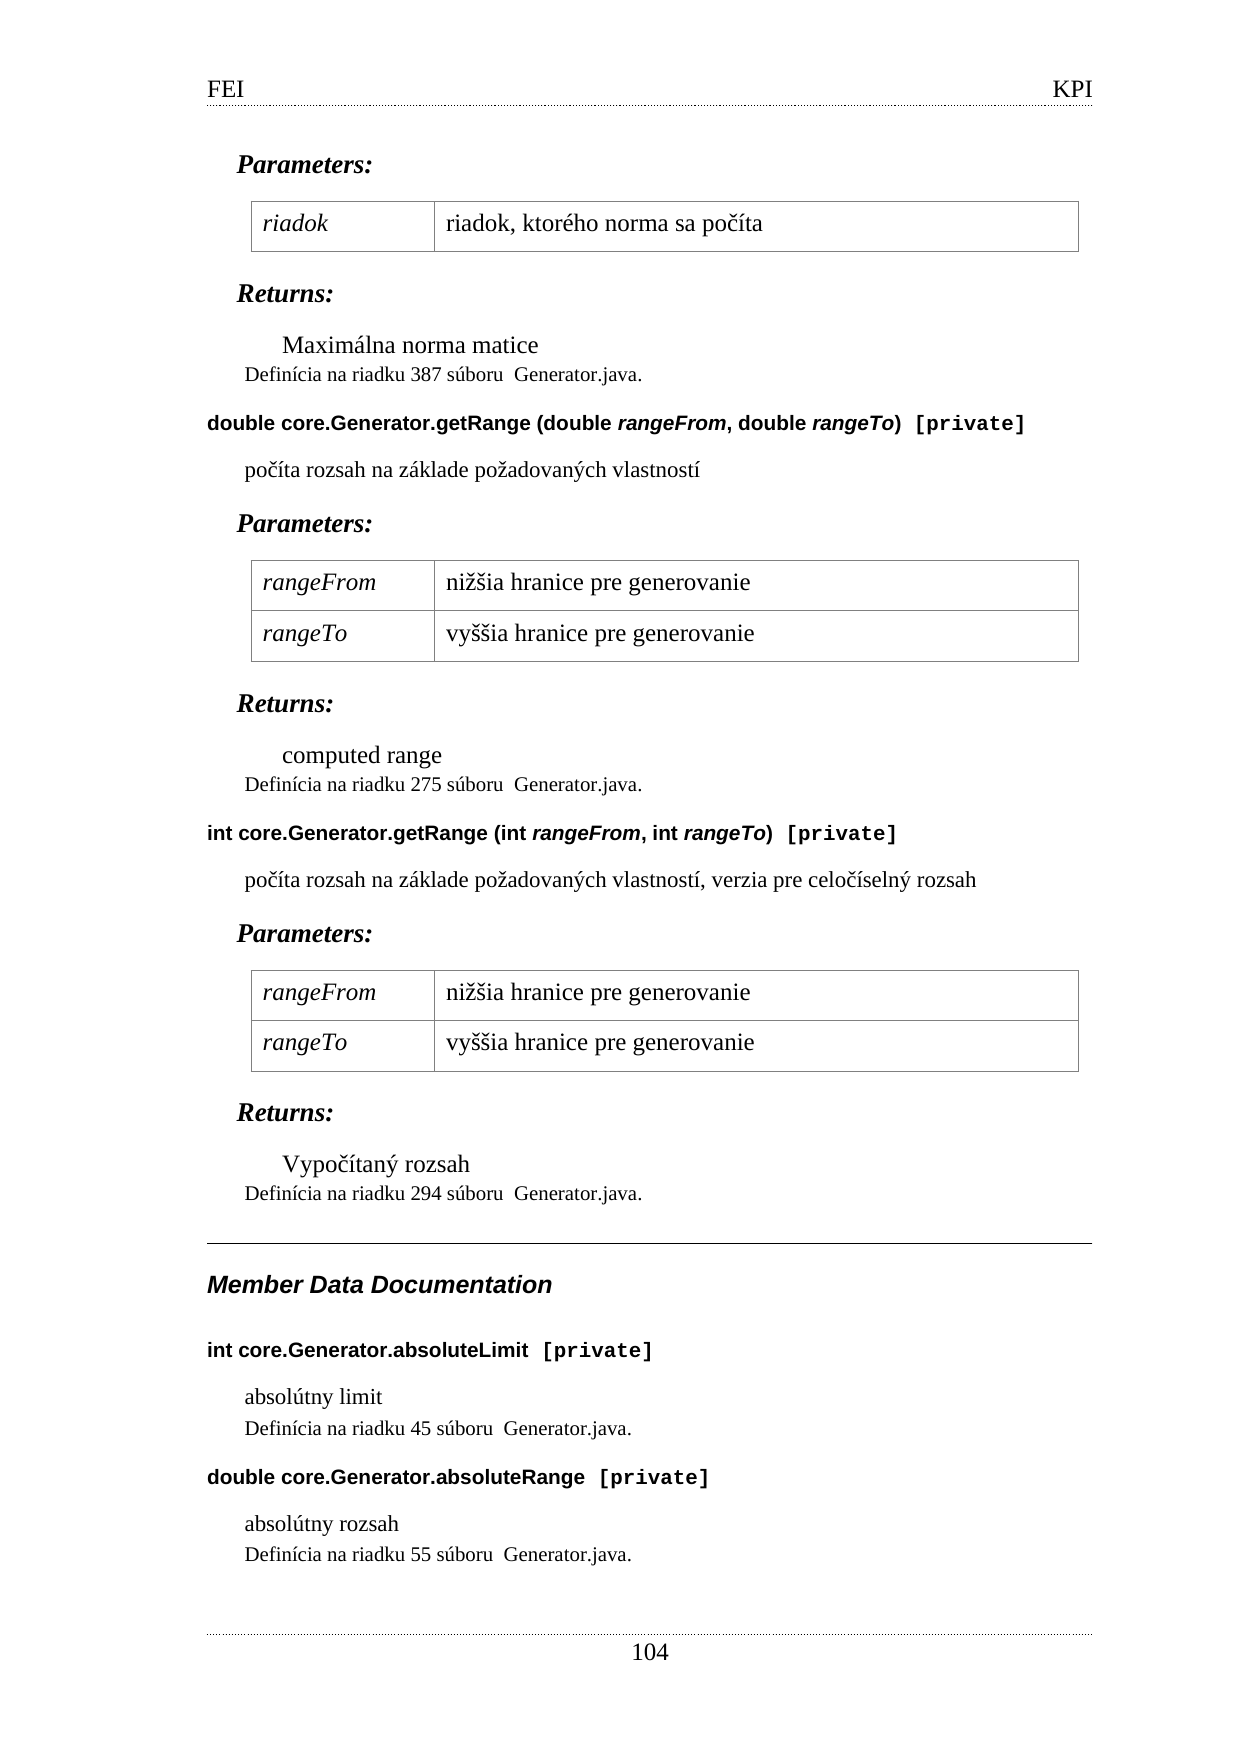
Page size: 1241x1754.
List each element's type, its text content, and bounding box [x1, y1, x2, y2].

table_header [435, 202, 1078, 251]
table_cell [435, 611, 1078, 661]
list Member Data Documentation [207, 1270, 1092, 1299]
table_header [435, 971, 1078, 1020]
subtitle Returns: [236, 687, 1092, 718]
text počíta rozsah na základe požadovaných vlastností [244, 456, 1092, 482]
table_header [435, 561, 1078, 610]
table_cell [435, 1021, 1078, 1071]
list Definícia na riadku 294 súboru Generator.java. [244, 1181, 1092, 1205]
subtitle int core.Generator.getRange (int rangeFrom, int rangeTo) [private] [207, 821, 1092, 846]
subtitle Parameters: [236, 917, 1092, 948]
text absolútny rozsah [244, 1510, 1092, 1536]
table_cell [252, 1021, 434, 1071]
text absolútny limit [244, 1383, 1092, 1409]
text počíta rozsah na základe požadovaných vlastností, verzia pre celočíselný rozsah [244, 866, 1092, 892]
subtitle int core.Generator.absoluteLimit [private] [207, 1338, 1092, 1364]
subtitle Returns: [236, 1097, 1092, 1128]
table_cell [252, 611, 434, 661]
subtitle Parameters: [236, 507, 1092, 538]
list Definícia na riadku 275 súboru Generator.java. [244, 772, 1092, 796]
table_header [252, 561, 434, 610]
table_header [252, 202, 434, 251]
list Definícia na riadku 55 súboru Generator.java. [244, 1542, 1092, 1566]
list Definícia na riadku 387 súboru Generator.java. [244, 362, 1092, 386]
subtitle double core.Generator.absoluteRange [private] [207, 1465, 1092, 1491]
text Vypočítaný rozsah [282, 1149, 1092, 1178]
subtitle Returns: [236, 277, 1092, 308]
subtitle double core.Generator.getRange (double rangeFrom, double rangeTo) [private] [207, 411, 1092, 437]
text computed range [282, 740, 1092, 768]
text Maximálna norma matice [282, 330, 1092, 359]
list Definícia na riadku 45 súboru Generator.java. [244, 1416, 1092, 1440]
subtitle Parameters: [236, 148, 1092, 179]
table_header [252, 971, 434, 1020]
